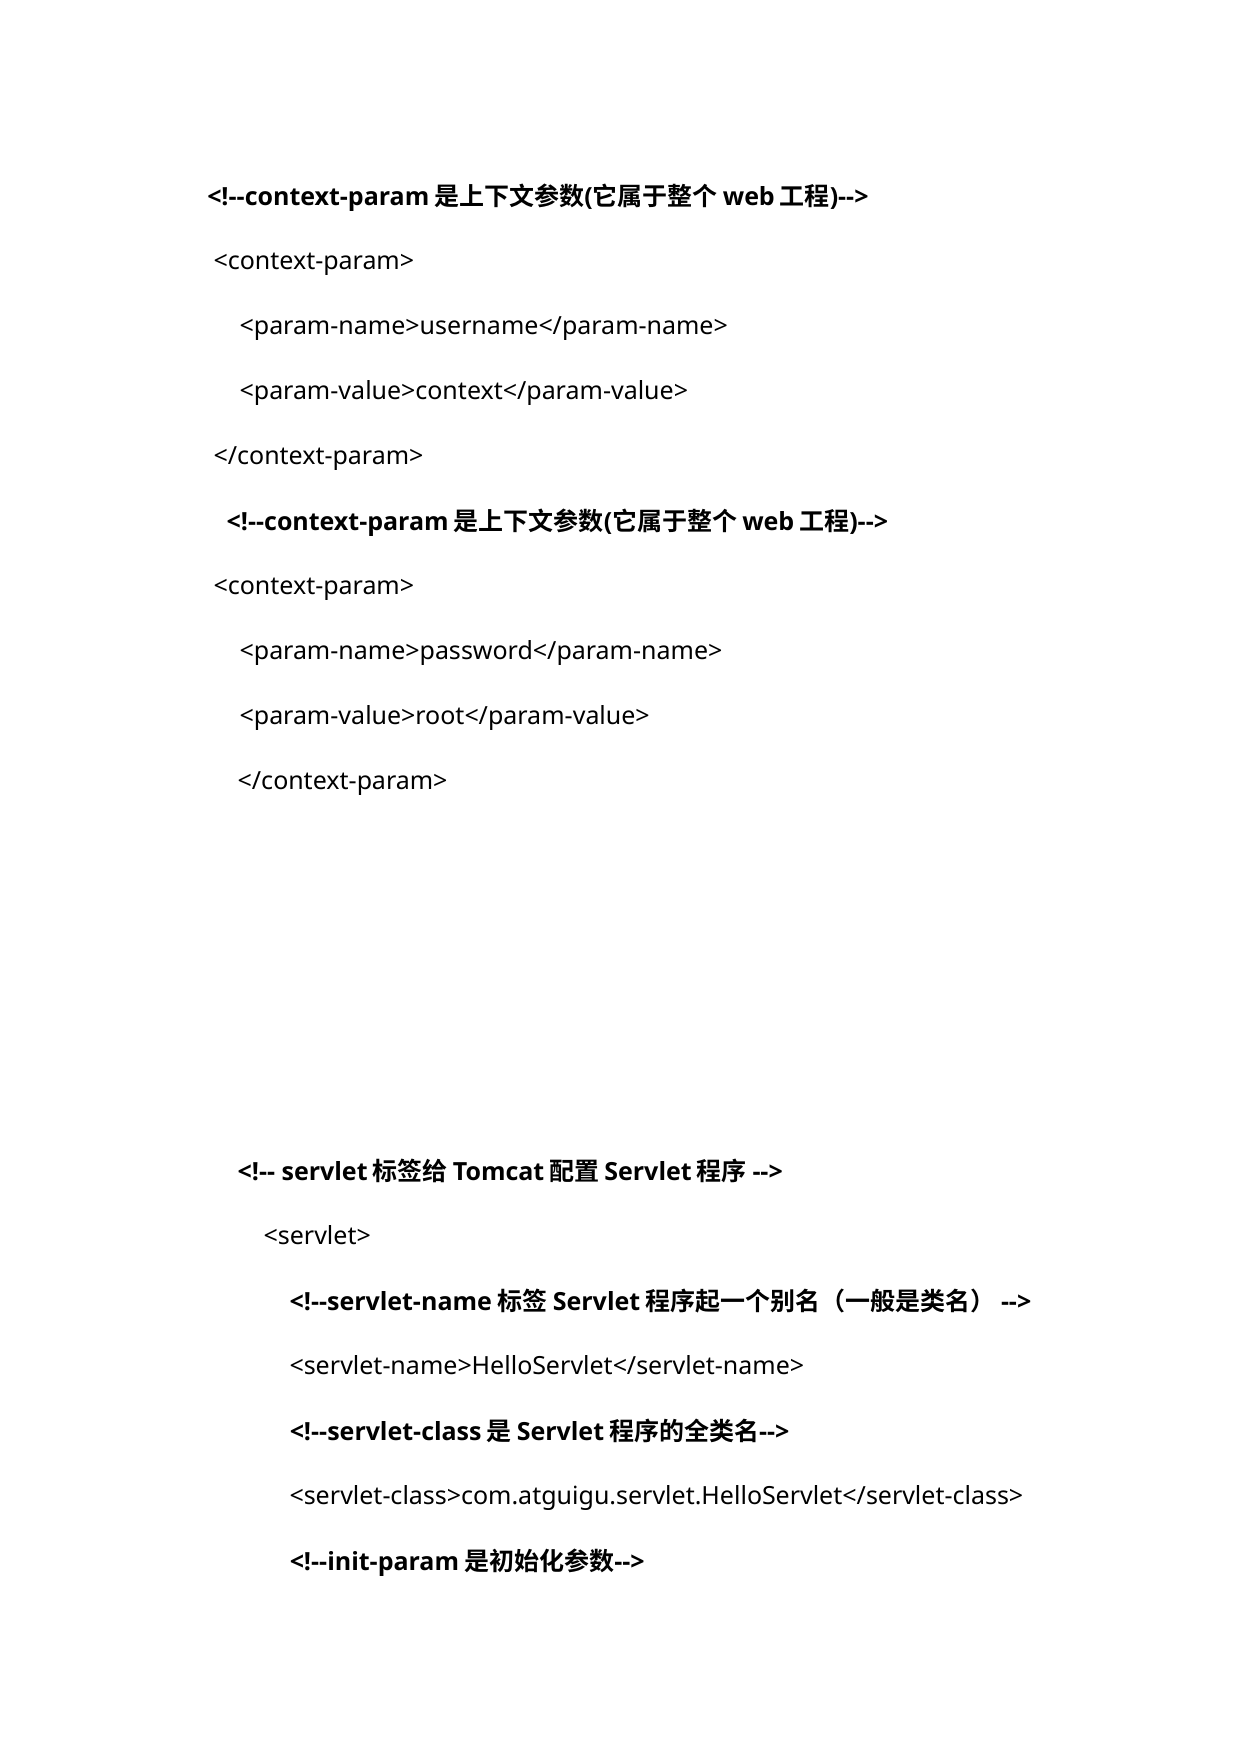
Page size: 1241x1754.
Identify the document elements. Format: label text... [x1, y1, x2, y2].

text <!--servlet-name标签 Servlet程序起一个别名（一般是类名） --> [187, 1267, 1053, 1332]
text <!--context-param是上下文参数(它属于整个web工程)--> [187, 162, 1053, 227]
text <!--init-param是初始化参数--> [187, 1527, 1053, 1592]
text </context-param> [187, 747, 1053, 812]
text <!-- servlet标签给Tomcat配置Servlet程序 --> [187, 1137, 1053, 1202]
text <param-name>username</param-name> [187, 292, 1053, 357]
text <param-name>password</param-name> [187, 617, 1053, 682]
text <context-param> [187, 227, 1053, 292]
text <servlet-name>HelloServlet</servlet-name> [187, 1332, 1053, 1397]
text <!--context-param是上下文参数(它属于整个web工程)--> [187, 487, 1053, 552]
text <param-value>context</param-value> [187, 357, 1053, 422]
text <servlet> [187, 1202, 1053, 1267]
text <servlet-class>com.atguigu.servlet.HelloServlet</servlet-class> [187, 1462, 1053, 1527]
text </context-param> [187, 422, 1053, 487]
text <param-value>root</param-value> [187, 682, 1053, 747]
text <!--servlet-class是Servlet程序的全类名--> [187, 1397, 1053, 1462]
text <context-param> [187, 552, 1053, 617]
